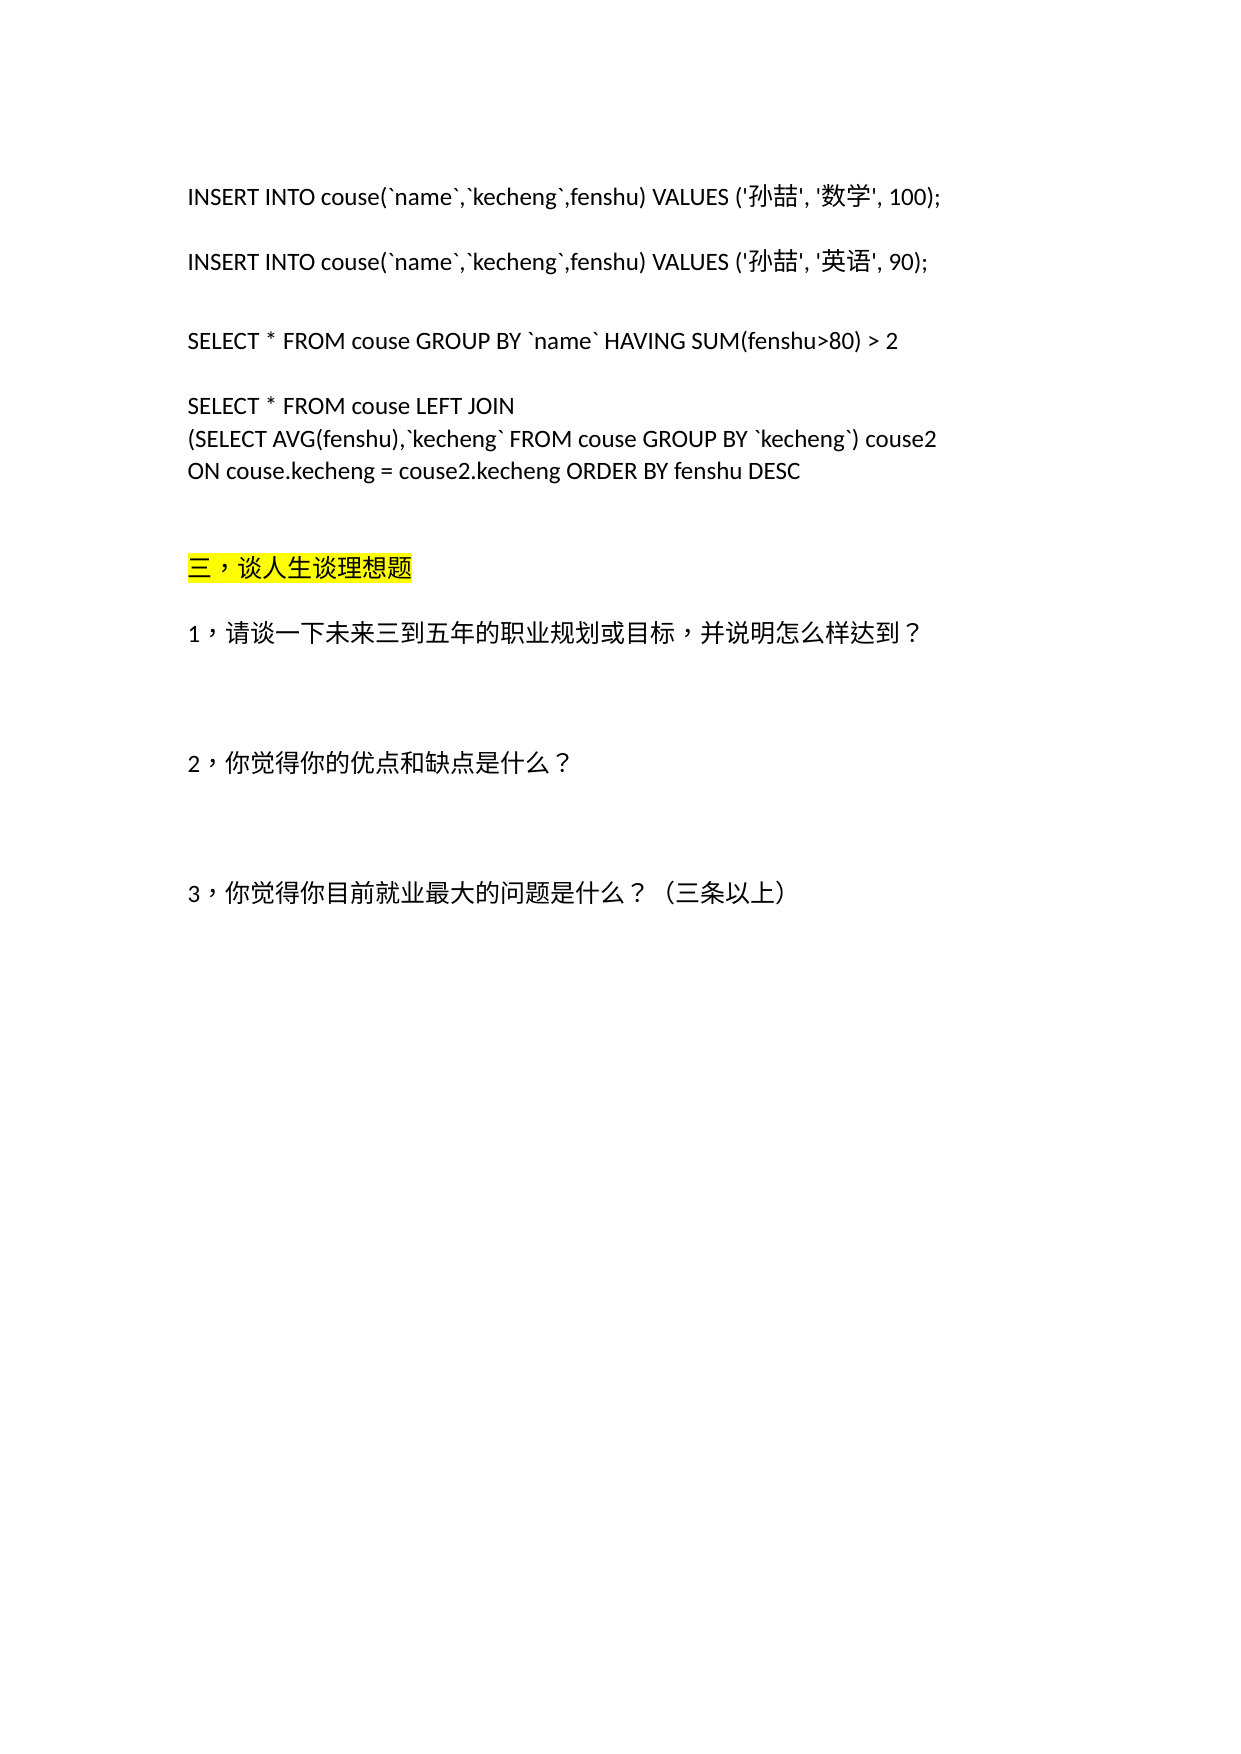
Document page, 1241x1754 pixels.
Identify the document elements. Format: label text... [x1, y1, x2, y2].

text 3，你觉得你目前就业最大的问题是什么？（三条以上） [187, 877, 1053, 909]
text 1，请谈一下未来三到五年的职业规划或目标，并说明怎么样达到？ [187, 617, 1053, 649]
text 2，你觉得你的优点和缺点是什么？ [187, 747, 1053, 779]
text SELECT * FROM couse GROUP BY `name` HAVING SUM(fenshu>80) > 2 [187, 324, 1053, 357]
text 三，谈人生谈理想题 [187, 552, 1053, 584]
text INSERT INTO couse(`name`,`kecheng`,fenshu) VALUES ('孙喆', '数学', 100); [187, 162, 1053, 227]
text INSERT INTO couse(`name`,`kecheng`,fenshu) VALUES ('孙喆', '英语', 90); [187, 227, 1053, 292]
text ON couse.kecheng = couse2.kecheng ORDER BY fenshu DESC [187, 454, 1053, 487]
text SELECT * FROM couse LEFT JOIN [187, 389, 1053, 422]
text (SELECT AVG(fenshu),`kecheng` FROM couse GROUP BY `kecheng`) couse2 [187, 422, 1053, 454]
